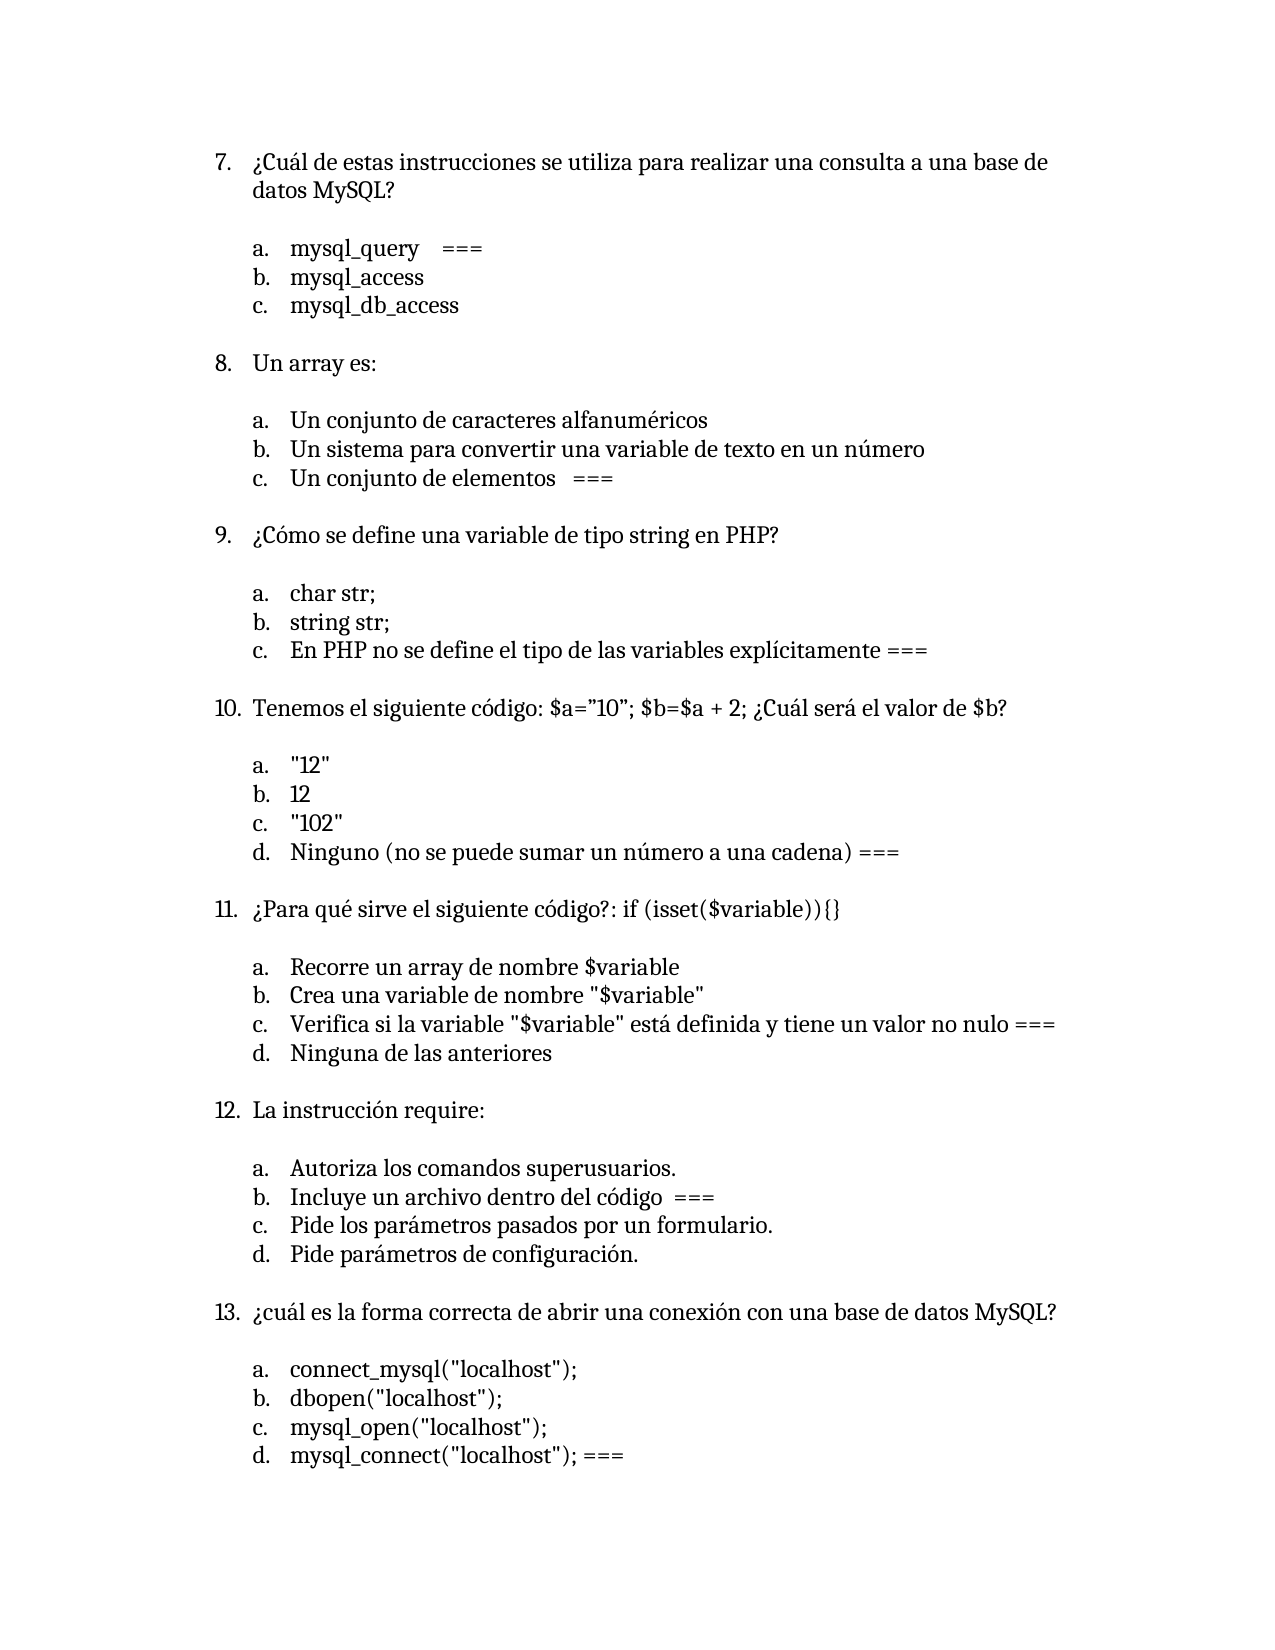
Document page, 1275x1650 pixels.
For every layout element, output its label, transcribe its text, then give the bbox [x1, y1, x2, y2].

list Pide parámetros de configuración. [252, 1240, 1098, 1269]
list mysql_open("localhost"); [252, 1413, 1098, 1441]
list Tenemos el siguiente código: $a=”10”; $b=$a + 2; ¿Cuál será el valor de $b? [215, 694, 1098, 723]
list Ninguna de las anteriores [252, 1039, 1098, 1068]
list En PHP no se define el tipo de las variables explícitamente === [252, 636, 1098, 665]
list string str; [252, 608, 1098, 636]
list ¿Cómo se define una variable de tipo string en PHP? [215, 521, 1098, 550]
list mysql_query === [252, 234, 1098, 263]
list Un array es: [215, 349, 1098, 378]
list mysql_access [252, 263, 1098, 291]
list "102" [252, 809, 1098, 838]
list Incluye un archivo dentro del código === [252, 1183, 1098, 1211]
list Autoriza los comandos superusuarios. [252, 1154, 1098, 1183]
list Verifica si la variable "$variable" está definida y tiene un valor no nulo === [252, 1010, 1098, 1039]
list ¿Para qué sirve el siguiente código?: if (isset($variable)){} [215, 895, 1098, 924]
list Pide los parámetros pasados por un formulario. [252, 1211, 1098, 1240]
list ¿Cuál de estas instrucciones se utiliza para realizar una consulta a una base de datos MySQL? [215, 148, 1098, 205]
list connect_mysql("localhost"); [252, 1355, 1098, 1384]
list 12 [252, 780, 1098, 809]
list La instrucción require: [215, 1096, 1098, 1125]
list Un conjunto de elementos === [252, 464, 1098, 493]
list Ninguno (no se puede sumar un número a una cadena) === [252, 838, 1098, 866]
list Un sistema para convertir una variable de texto en un número [252, 435, 1098, 464]
list Recorre un array de nombre $variable [252, 953, 1098, 981]
list mysql_db_access [252, 291, 1098, 320]
list Un conjunto de caracteres alfanuméricos [252, 406, 1098, 435]
list ¿cuál es la forma correcta de abrir una conexión con una base de datos MySQL? [215, 1298, 1098, 1326]
list mysql_connect("localhost"); === [252, 1441, 1098, 1470]
list "12" [252, 751, 1098, 780]
list char str; [252, 579, 1098, 608]
list dbopen("localhost"); [252, 1384, 1098, 1413]
list Crea una variable de nombre "$variable" [252, 981, 1098, 1010]
